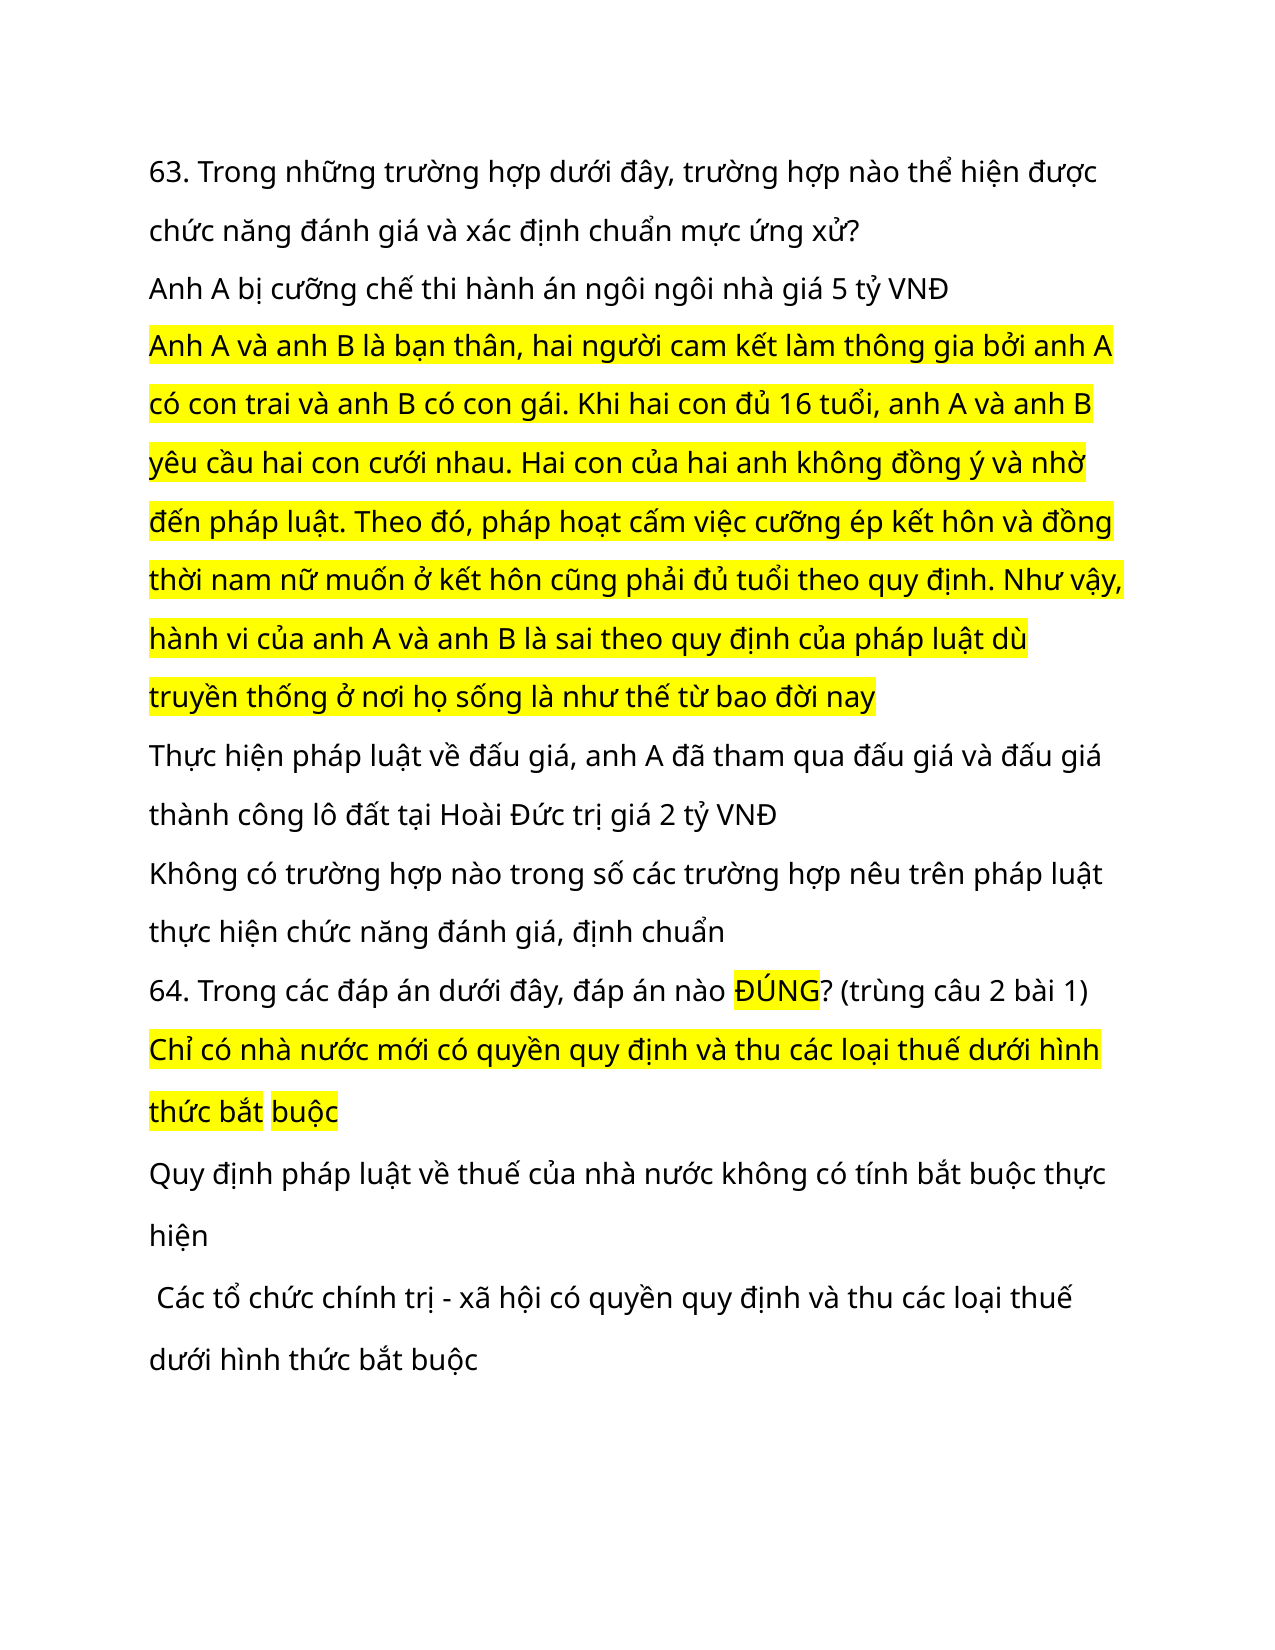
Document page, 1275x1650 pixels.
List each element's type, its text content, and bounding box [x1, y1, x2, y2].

text Anh A và anh B là bạn thân, hai người cam kết làm thông gia bởi anh A có con trai và anh B có con gái. Khi hai con đủ 16 tuổi, anh A và anh B yêu cầu hai con cưới nhau. Hai con của hai anh không đồng ý và nhờ đến pháp luật. Theo đó, pháp hoạt cấm việc cưỡng ép kết hôn và đồng thời nam nữ muốn ở kết hôn cũng phải đủ tuổi theo quy định. Như vậy, hành vi của anh A và anh B là sai theo quy định của pháp luật dù truyền thống ở nơi họ sống là như thế từ bao đời nay [149, 325, 1124, 560]
text Quy định pháp luật về thuế của nhà nước không có tính bắt buộc thực hiện [149, 1153, 1113, 1255]
text Thực hiện pháp luật về đấu giá, anh A đã tham qua đấu giá và đấu giá thành công lô đất tại Hoài Đức trị giá 2 tỷ VNĐ [149, 735, 1124, 834]
text Chỉ có nhà nước mới có quyền quy định và thu các loại thuế dưới hình thức bắt buộc [149, 1029, 1113, 1131]
text 64. Trong các đáp án dưới đây, đáp án nào ĐÚNG? (trùng câu 2 bài 1) [149, 970, 734, 1010]
text Không có trường hợp nào trong số các trường hợp nêu trên pháp luật thực hiện chức năng đánh giá, định chuẩn [149, 853, 1124, 951]
text 64. Trong các đáp án dưới đây, đáp án nào ĐÚNG? (trùng câu 2 bài 1) [820, 970, 1118, 1010]
text Anh A và anh B là bạn thân, hai người cam kết làm thông gia bởi anh A có con trai và anh B có con gái. Khi hai con đủ 16 tuổi, anh A và anh B yêu cầu hai con cưới nhau. Hai con của hai anh không đồng ý và nhờ đến pháp luật. Theo đó, pháp hoạt cấm việc cưỡng ép kết hôn và đồng thời nam nữ muốn ở kết hôn cũng phải đủ tuổi theo quy định. Như vậy, hành vi của anh A và anh B là sai theo quy định của pháp luật dù truyền thống ở nơi họ sống là như thế từ bao đời nay [149, 599, 1124, 716]
text Anh A bị cưỡng chế thi hành án ngôi ngôi nhà giá 5 tỷ VNĐ [149, 268, 1124, 308]
text 63. Trong những trường hợp dưới đây, trường hợp nào thể hiện được chức năng đánh giá và xác định chuẩn mực ứng xử? [149, 151, 1118, 249]
text Các tổ chức chính trị - xã hội có quyền quy định và thu các loại thuế dưới hình thức bắt buộc [149, 1277, 1113, 1378]
